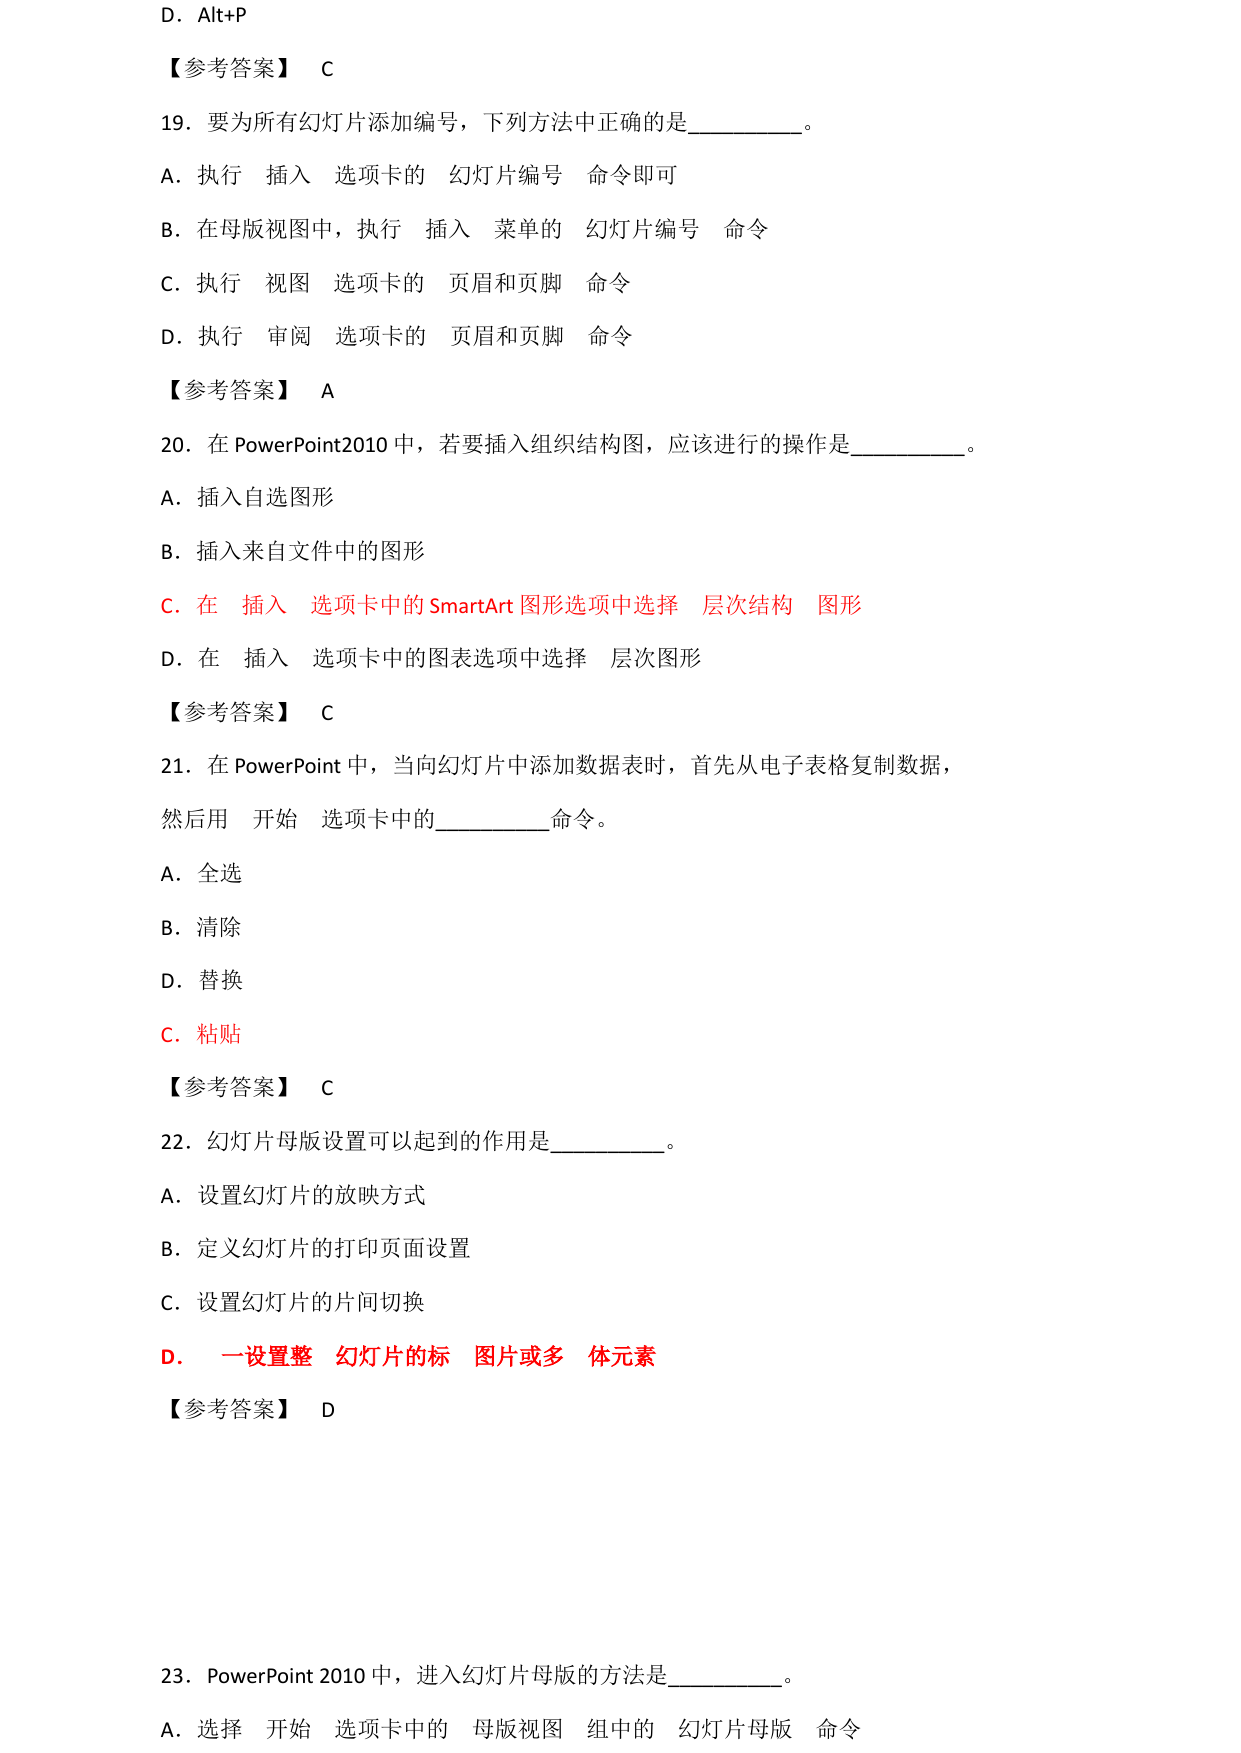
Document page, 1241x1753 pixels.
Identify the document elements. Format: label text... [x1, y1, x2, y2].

text C．粘贴 [160, 1019, 1240, 1048]
text 【参考答案】 A [160, 376, 1240, 404]
text B．插入来自文件中的图形 [160, 536, 1240, 565]
text A．全选 [160, 858, 1240, 887]
text 21．在PowerPoint中，当向幻灯片中添加数据表时，首先从电子表格复制数据， [160, 751, 1240, 780]
text 19．要为所有幻灯片添加编号，下列方法中正确的是__________。 [160, 107, 1240, 136]
text C．执行“视图”选项卡的“页眉和页脚”命令 [160, 268, 1240, 297]
text A．设置幻灯片的放映方式 [160, 1180, 1240, 1209]
text A．执行“插入”选项卡的“幻灯片编号”命令即可 [160, 161, 1240, 189]
text A．插入自选图形 [160, 483, 1240, 511]
text 【参考答案】 C [160, 54, 1240, 82]
text 23．PowerPoint 2010中，进入幻灯片母版的方法是__________。 [160, 1661, 1240, 1689]
text 【参考答案】 D [160, 1395, 1240, 1423]
text 【参考答案】 C [160, 1073, 1240, 1102]
text B．定义幻灯片的打印页面设置 [160, 1234, 1240, 1262]
text A．选择“开始”选项卡中的“母版视图”组中的“幻灯片母版”命令 [160, 1714, 1240, 1743]
text 【参考答案】 C [160, 697, 1240, 726]
text B．在母版视图中，执行“插入”菜单的“幻灯片编号”命令 [160, 214, 1240, 243]
text D．Alt+P [160, 0, 1240, 29]
text B．清除 [160, 912, 1240, 941]
text D．在“插入”选项卡中的图表选项中选择“层次图形” [160, 644, 1240, 672]
text 20．在PowerPoint2010中，若要插入组织结构图，应该进行的操作是__________。 [160, 429, 1240, 458]
text 然后用“开始”选项卡中的__________命令。 [160, 805, 1240, 833]
text 22．幻灯片母版设置可以起到的作用是__________。 [160, 1127, 1240, 1155]
text C．设置幻灯片的片间切换 [160, 1287, 1240, 1316]
text D．替换 [160, 966, 1240, 994]
text C．在“插入”选项卡中的SmartArt图形选项中选择“层次结构”图形 [160, 590, 1240, 619]
text D．执行“审阅”选项卡的“页眉和页脚”命令 [160, 322, 1240, 351]
text D．统一设置整套幻灯片的标志图片或多媒体元素 [160, 1341, 1240, 1370]
